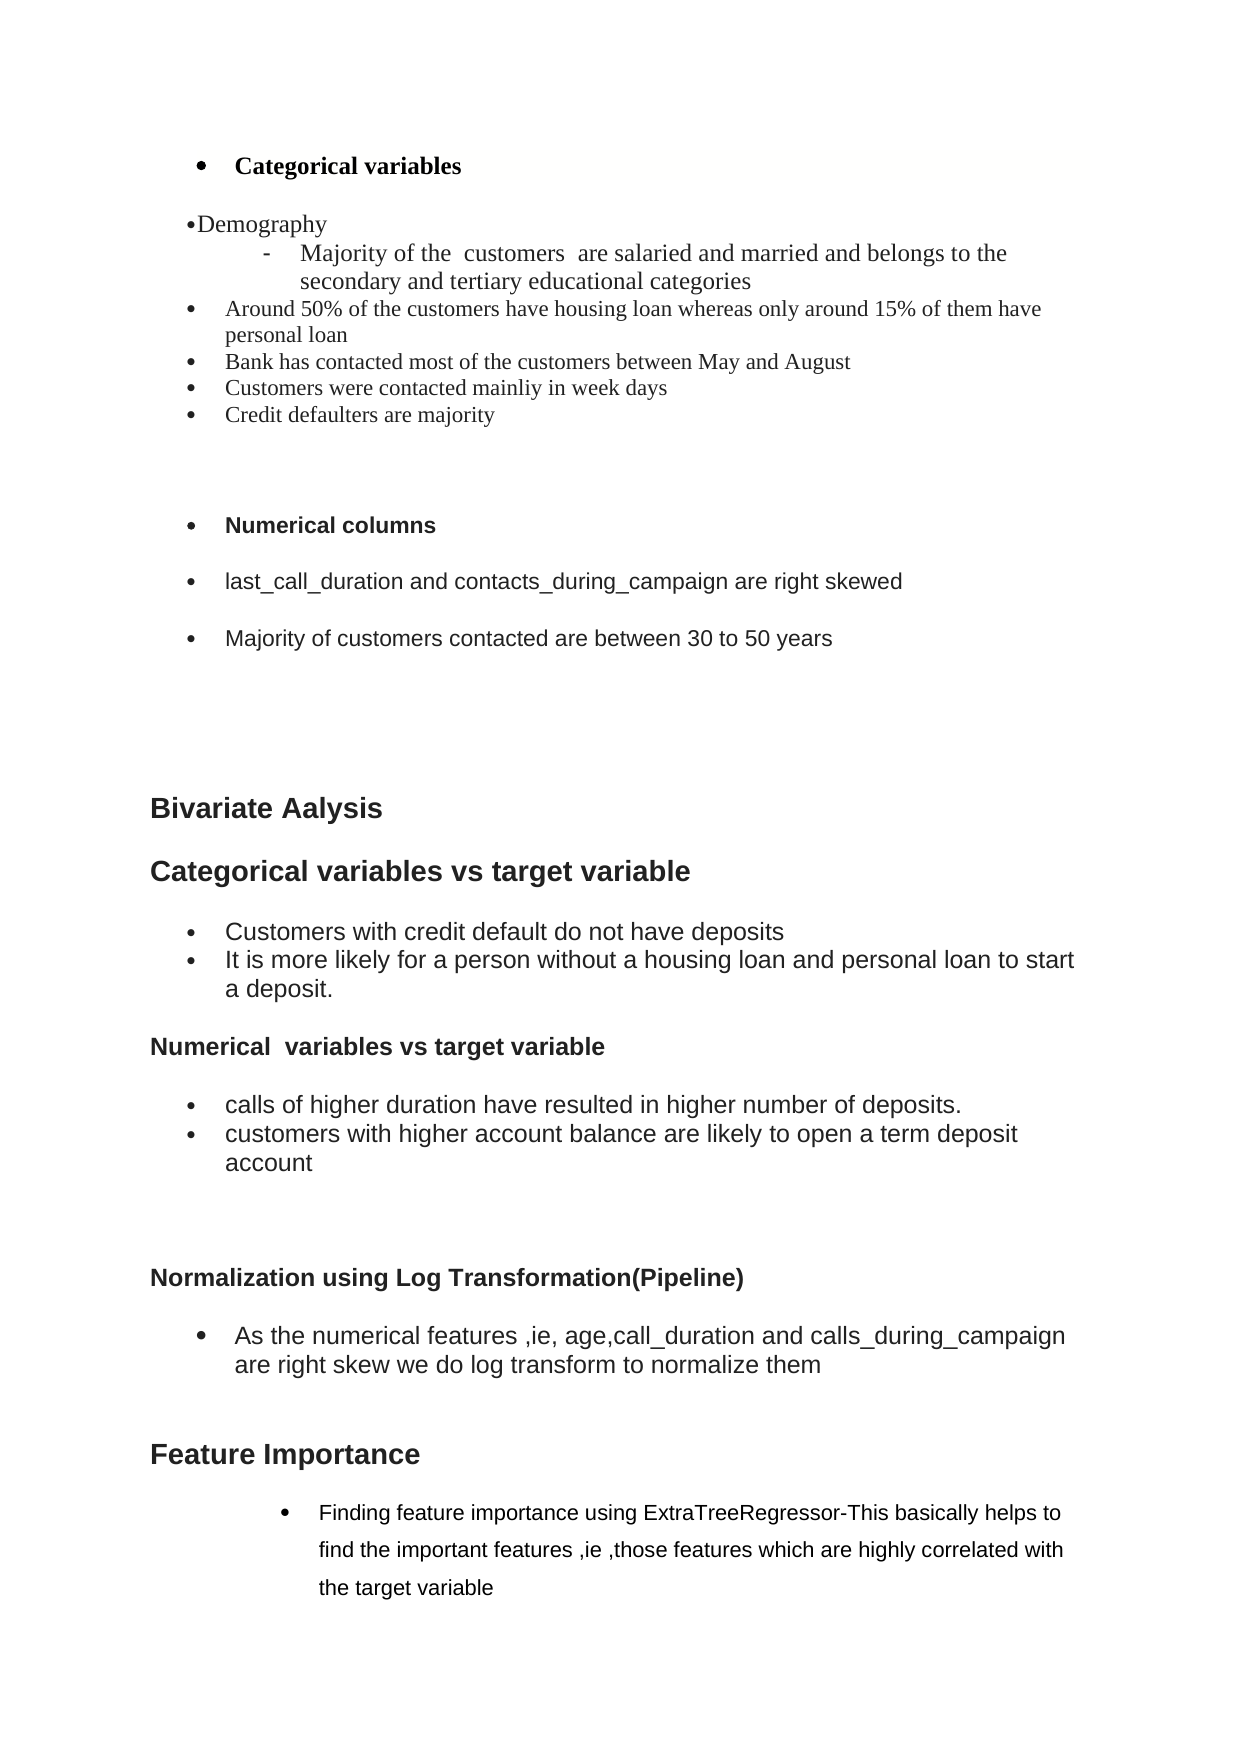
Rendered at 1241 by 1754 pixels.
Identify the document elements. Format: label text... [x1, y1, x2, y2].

list Demography [187, 209, 1090, 238]
list Categorical variables [197, 150, 1090, 180]
text Categorical variables vs target variable [150, 854, 1090, 888]
list Customers with credit default do not have deposits [187, 917, 1090, 946]
list Customers were contacted mainliy in week days [187, 374, 1090, 401]
list Numerical columns [187, 512, 1090, 538]
list As the numerical features ,ie, age,call_duration and calls_during_campaign are right skew we do log transform to normalize them [197, 1321, 1090, 1379]
list It is more likely for a person without a housing loan and personal loan to start a deposit. [187, 946, 1090, 1003]
list last_call_duration and contacts_during_campaign are right skewed [187, 568, 1090, 594]
text Bivariate Aalysis [150, 791, 1090, 825]
list Around 50% of the customers have housing loan whereas only around 15% of them have personal loan [187, 295, 1090, 348]
list Majority of customers contacted are between 30 to 50 years [187, 625, 1090, 651]
text Feature Importance [150, 1437, 1090, 1470]
list Finding feature importance using ExtraTreeRegressor-This basically helps to find the important features ,ie ,those features which are highly correlated with the target variable [281, 1499, 1090, 1600]
list Credit defaulters are majority [187, 401, 1090, 427]
list Majority of the customers are salaried and married and belongs to the secondary and tertiary educational categories [262, 238, 1090, 295]
list calls of higher duration have resulted in higher number of deposits. [187, 1090, 1090, 1119]
text Normalization using Log Transformation(Pipeline) [150, 1263, 1090, 1292]
list customers with higher account balance are likely to open a term deposit account [187, 1119, 1090, 1176]
list Bank has contacted most of the customers between May and August [187, 348, 1090, 374]
text Numerical variables vs target variable [150, 1032, 1090, 1061]
